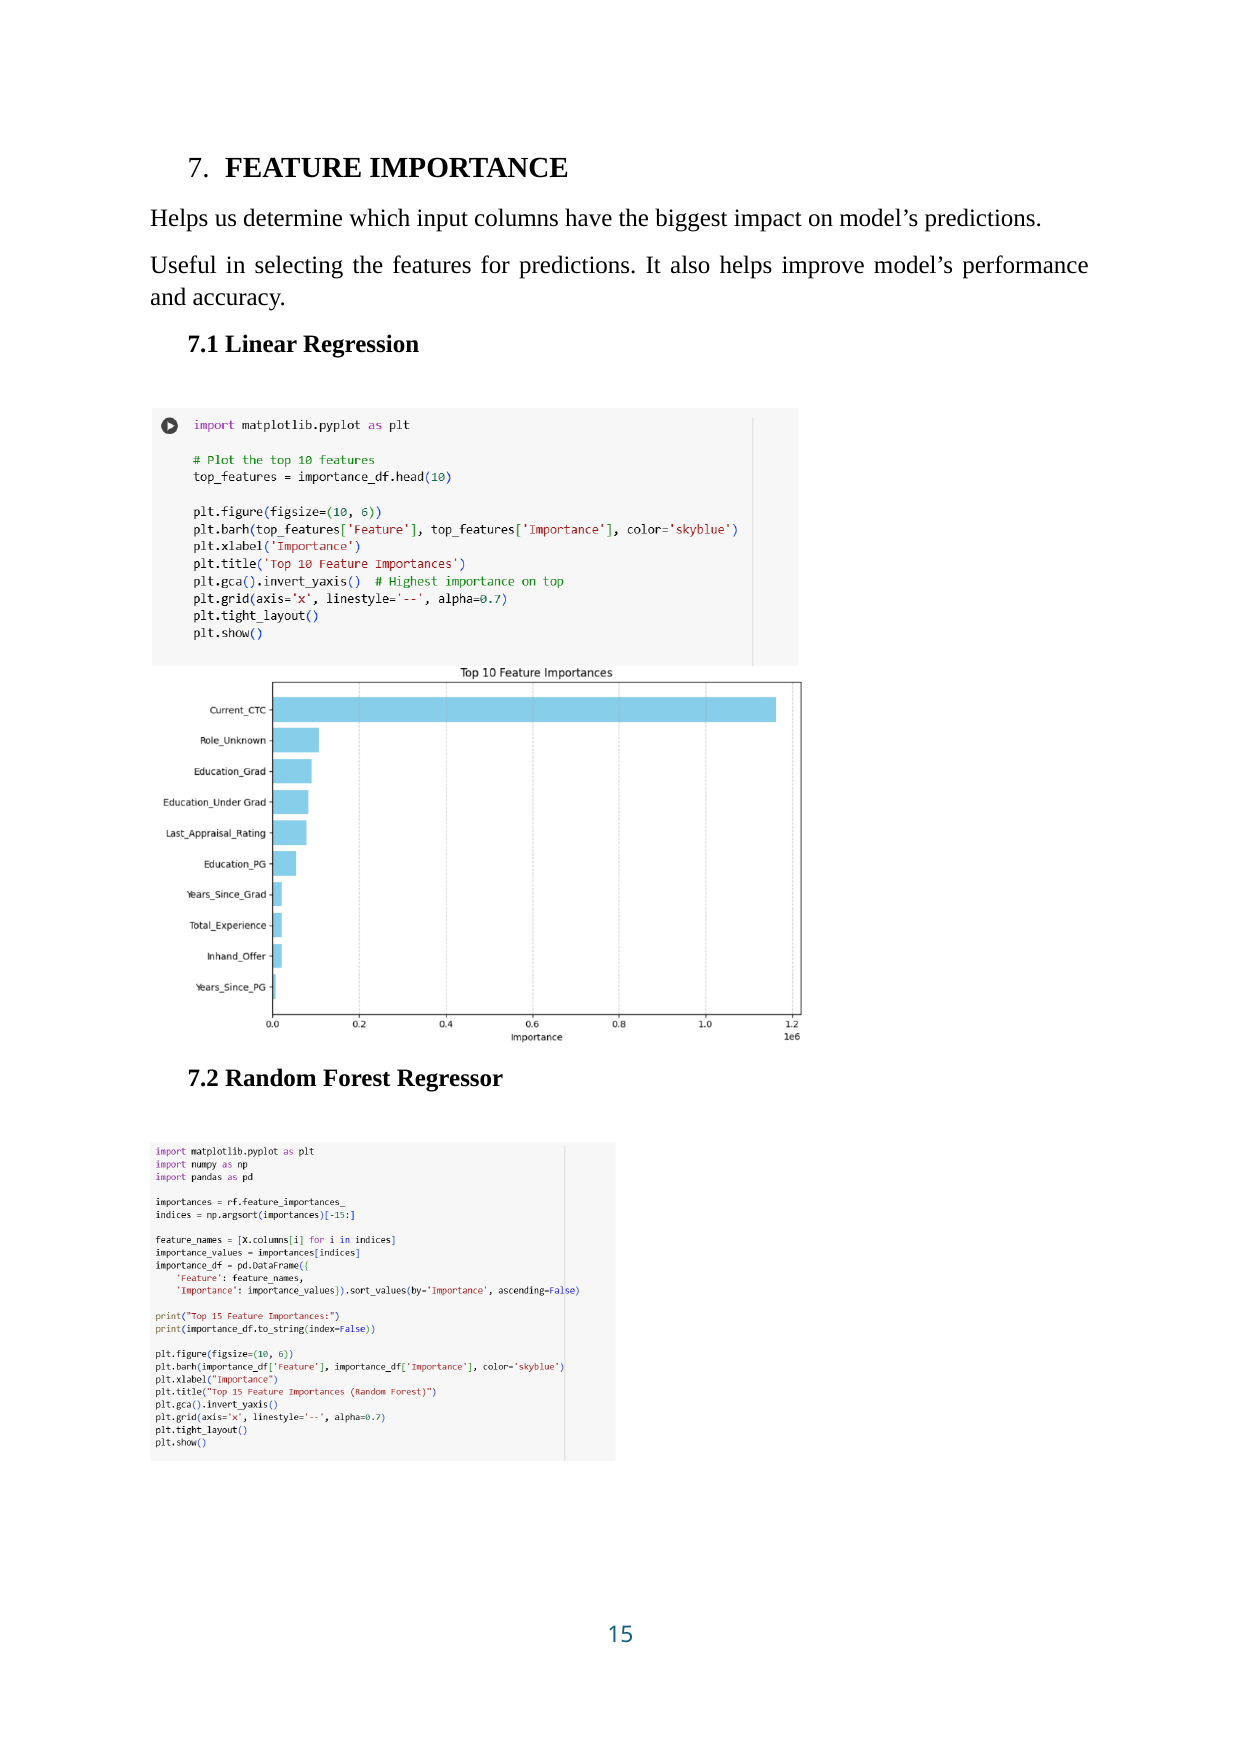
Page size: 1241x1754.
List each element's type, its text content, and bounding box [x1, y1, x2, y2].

text Helps us determine which input columns have the biggest impact on model’s predictions. [150, 203, 1090, 232]
picture [150, 668, 819, 1045]
list FEATURE IMPORTANCE [187, 150, 1090, 183]
list Linear Regression [187, 329, 1090, 358]
text Useful in selecting the features for predictions. It also helps improve model’s performance and accuracy. [150, 251, 1090, 310]
picture [150, 1142, 616, 1461]
list Random Forest Regressor [187, 1063, 1090, 1092]
picture [150, 408, 798, 666]
